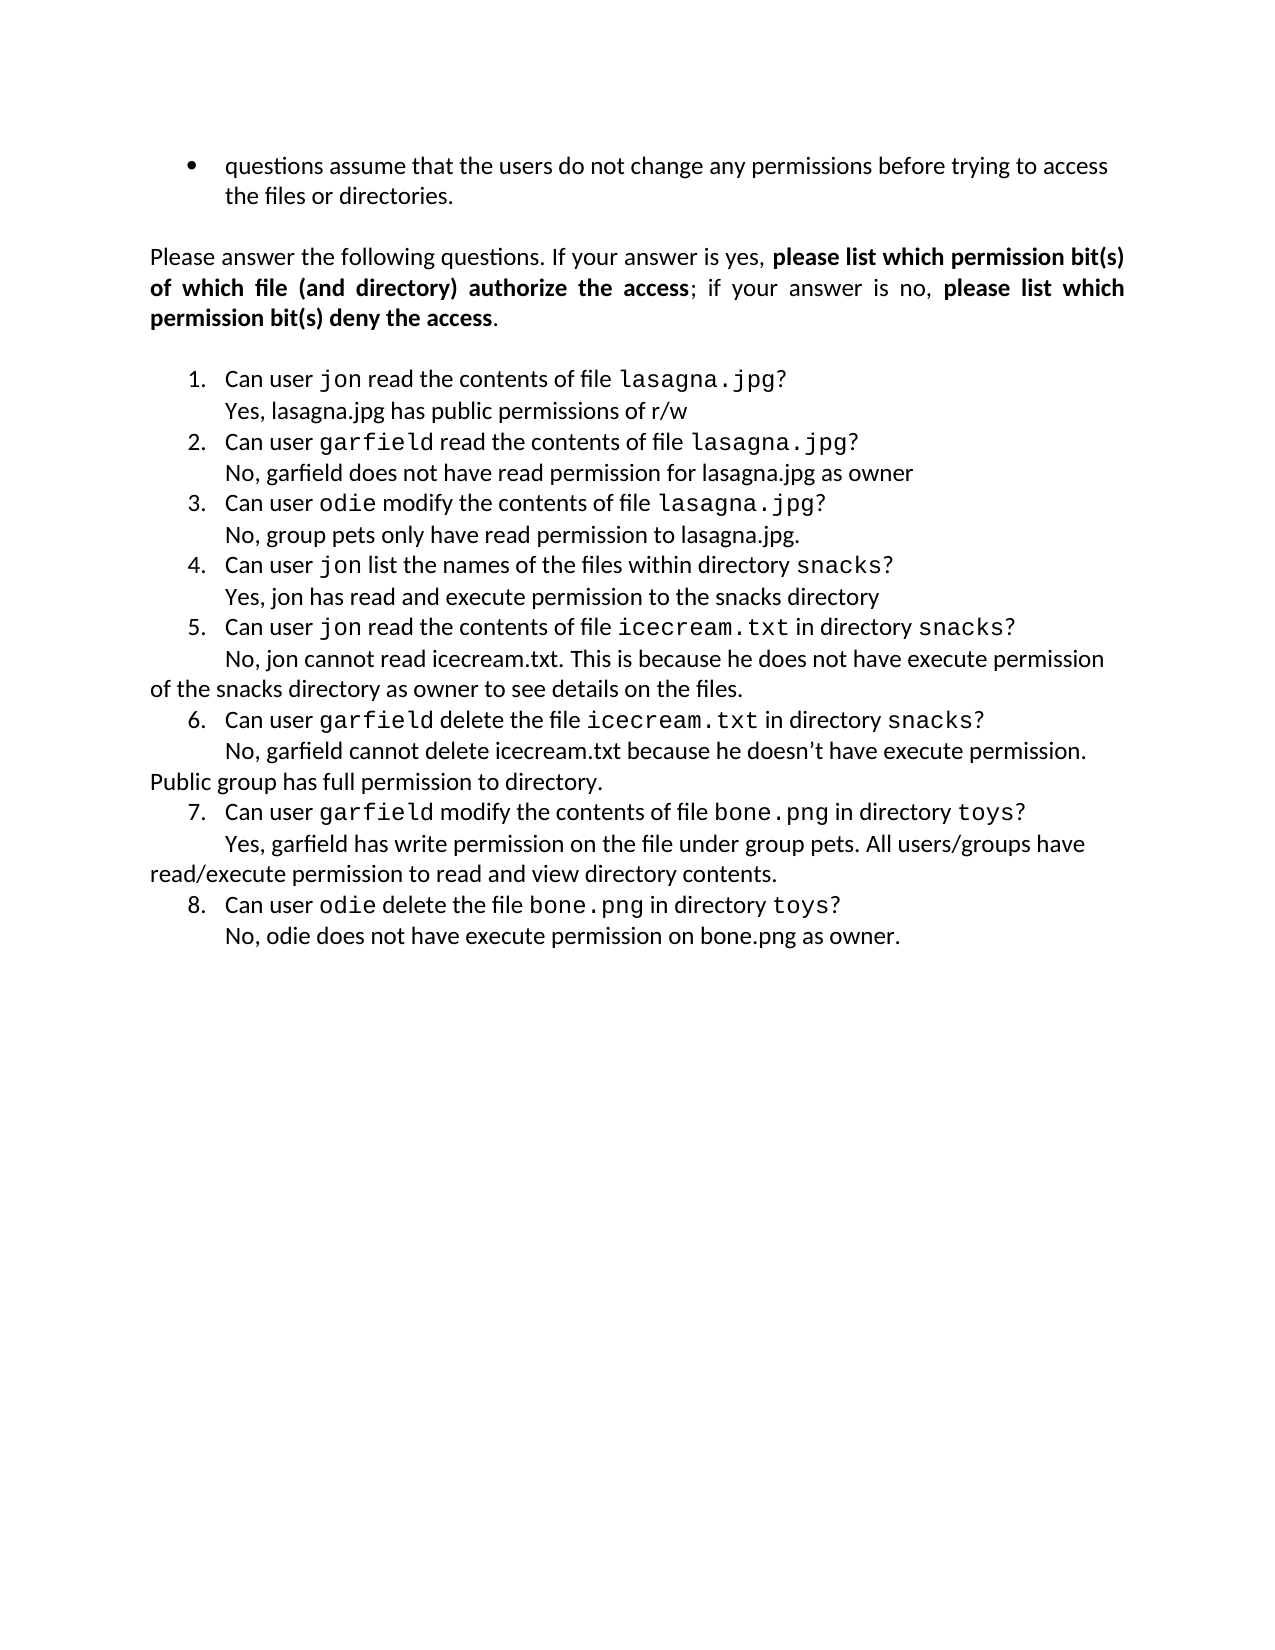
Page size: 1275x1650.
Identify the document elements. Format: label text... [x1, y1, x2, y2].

text No, group pets only have read permission to lasagna.jpg. [150, 519, 1125, 549]
text Yes, lasagna.jpg has public permissions of r/w [150, 395, 1125, 426]
list Can user jon list the names of the files within directory snacks? [187, 549, 1125, 581]
list Can user garfield delete the file icecream.txt in directory snacks? [187, 704, 1125, 736]
list Can user jon read the contents of file lasagna.jpg? [187, 364, 1125, 395]
text Please answer the following questions. If your answer is yes, please list which permission bit(s) of which file (and directory) authorize the access; if your answer is no, please list which permission bit(s) deny the access. [150, 242, 1125, 333]
list Can user garfield read the contents of file lasagna.jpg? [187, 426, 1125, 457]
list Can user odie modify the contents of file lasagna.jpg? [187, 488, 1125, 519]
list Can user odie delete the file bone.png in directory toys? [187, 889, 1125, 921]
text No, jon cannot read icecream.txt. This is because he does not have execute permission of the snacks directory as owner to see details on the files. [150, 643, 1125, 704]
list Can user jon read the contents of file icecream.txt in directory snacks? [187, 612, 1125, 643]
text Yes, garfield has write permission on the file under group pets. All users/groups have read/execute permission to read and view directory contents. [150, 828, 1125, 889]
list Can user garfield modify the contents of file bone.png in directory toys? [187, 797, 1125, 828]
text No, odie does not have execute permission on bone.png as owner. [150, 921, 1125, 951]
list questions assume that the users do not change any permissions before trying to access the files or directories. [187, 150, 1125, 211]
text No, garfield does not have read permission for lasagna.jpg as owner [150, 457, 1125, 488]
text Yes, jon has read and execute permission to the snacks directory [150, 581, 1125, 612]
text No, garfield cannot delete icecream.txt because he doesn’t have execute permission. Public group has full permission to directory. [150, 736, 1125, 797]
